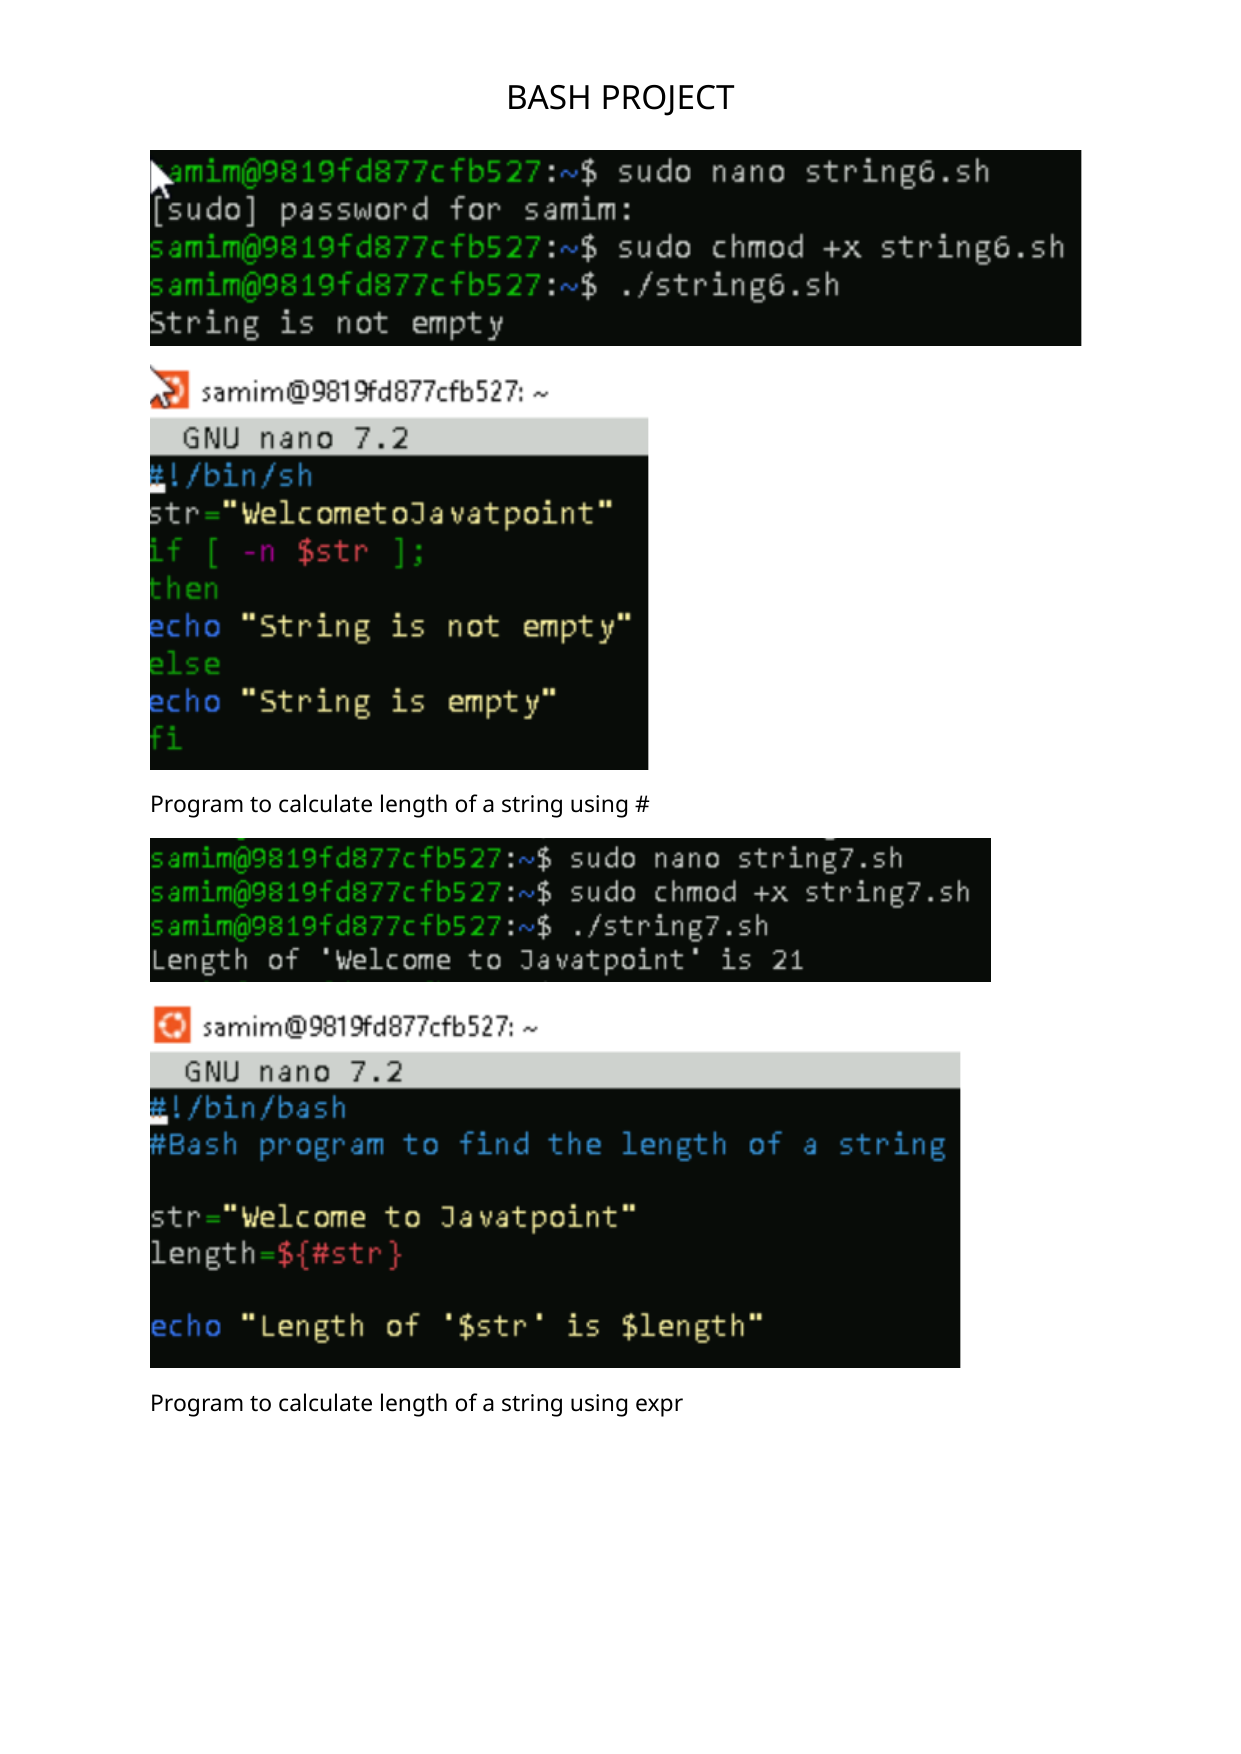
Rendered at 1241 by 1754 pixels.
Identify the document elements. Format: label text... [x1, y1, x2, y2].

text Program to calculate length of a string using # [150, 788, 1090, 820]
picture [150, 838, 991, 982]
text Program to calculate length of a string using expr [150, 1387, 1090, 1418]
picture [150, 364, 649, 770]
picture [150, 150, 1082, 346]
picture [150, 1000, 961, 1368]
